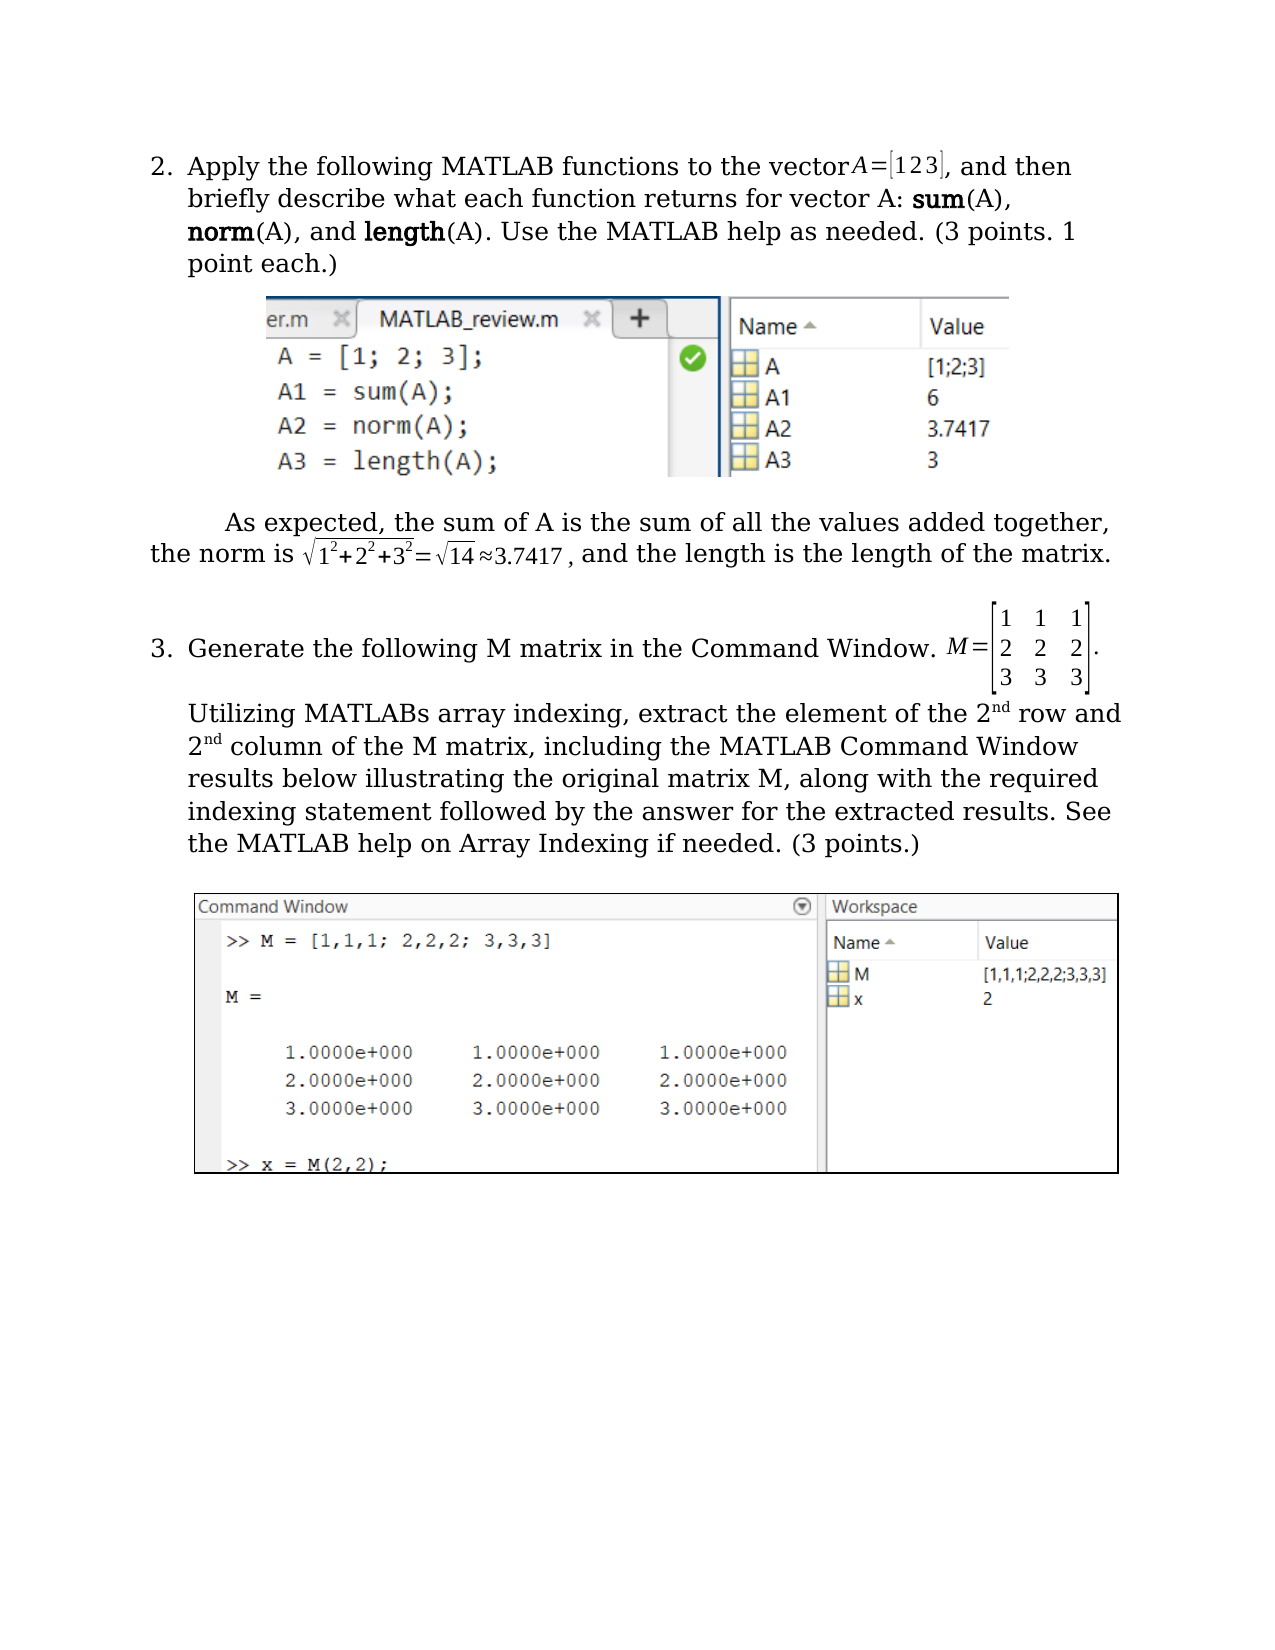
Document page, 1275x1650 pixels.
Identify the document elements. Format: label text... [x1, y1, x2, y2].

list Generate the following M matrix in the Command Window. [150, 600, 1125, 696]
text As expected, the sum of A is the sum of all the values added together, the norm is and the length is the length of the matrix. [150, 506, 1125, 570]
list Utilizing MATLABs array indexing, extract the element of the 2nd row and 2nd column of the M matrix, including the MATLAB Command Window results below illustrating the original matrix M, along with the required indexing statement followed by the answer for the extracted results. See the MATLAB help on Array Indexing if needed. (3 points.) [187, 698, 1125, 858]
picture [266, 296, 1009, 477]
picture [195, 894, 1117, 1172]
list Apply the following MATLAB functions to the vector, and then briefly describe what each function returns for vector A: sum(A), norm(A), and length(A). Use the MATLAB help as needed. (3 points. 1 point each.) [150, 150, 1125, 278]
